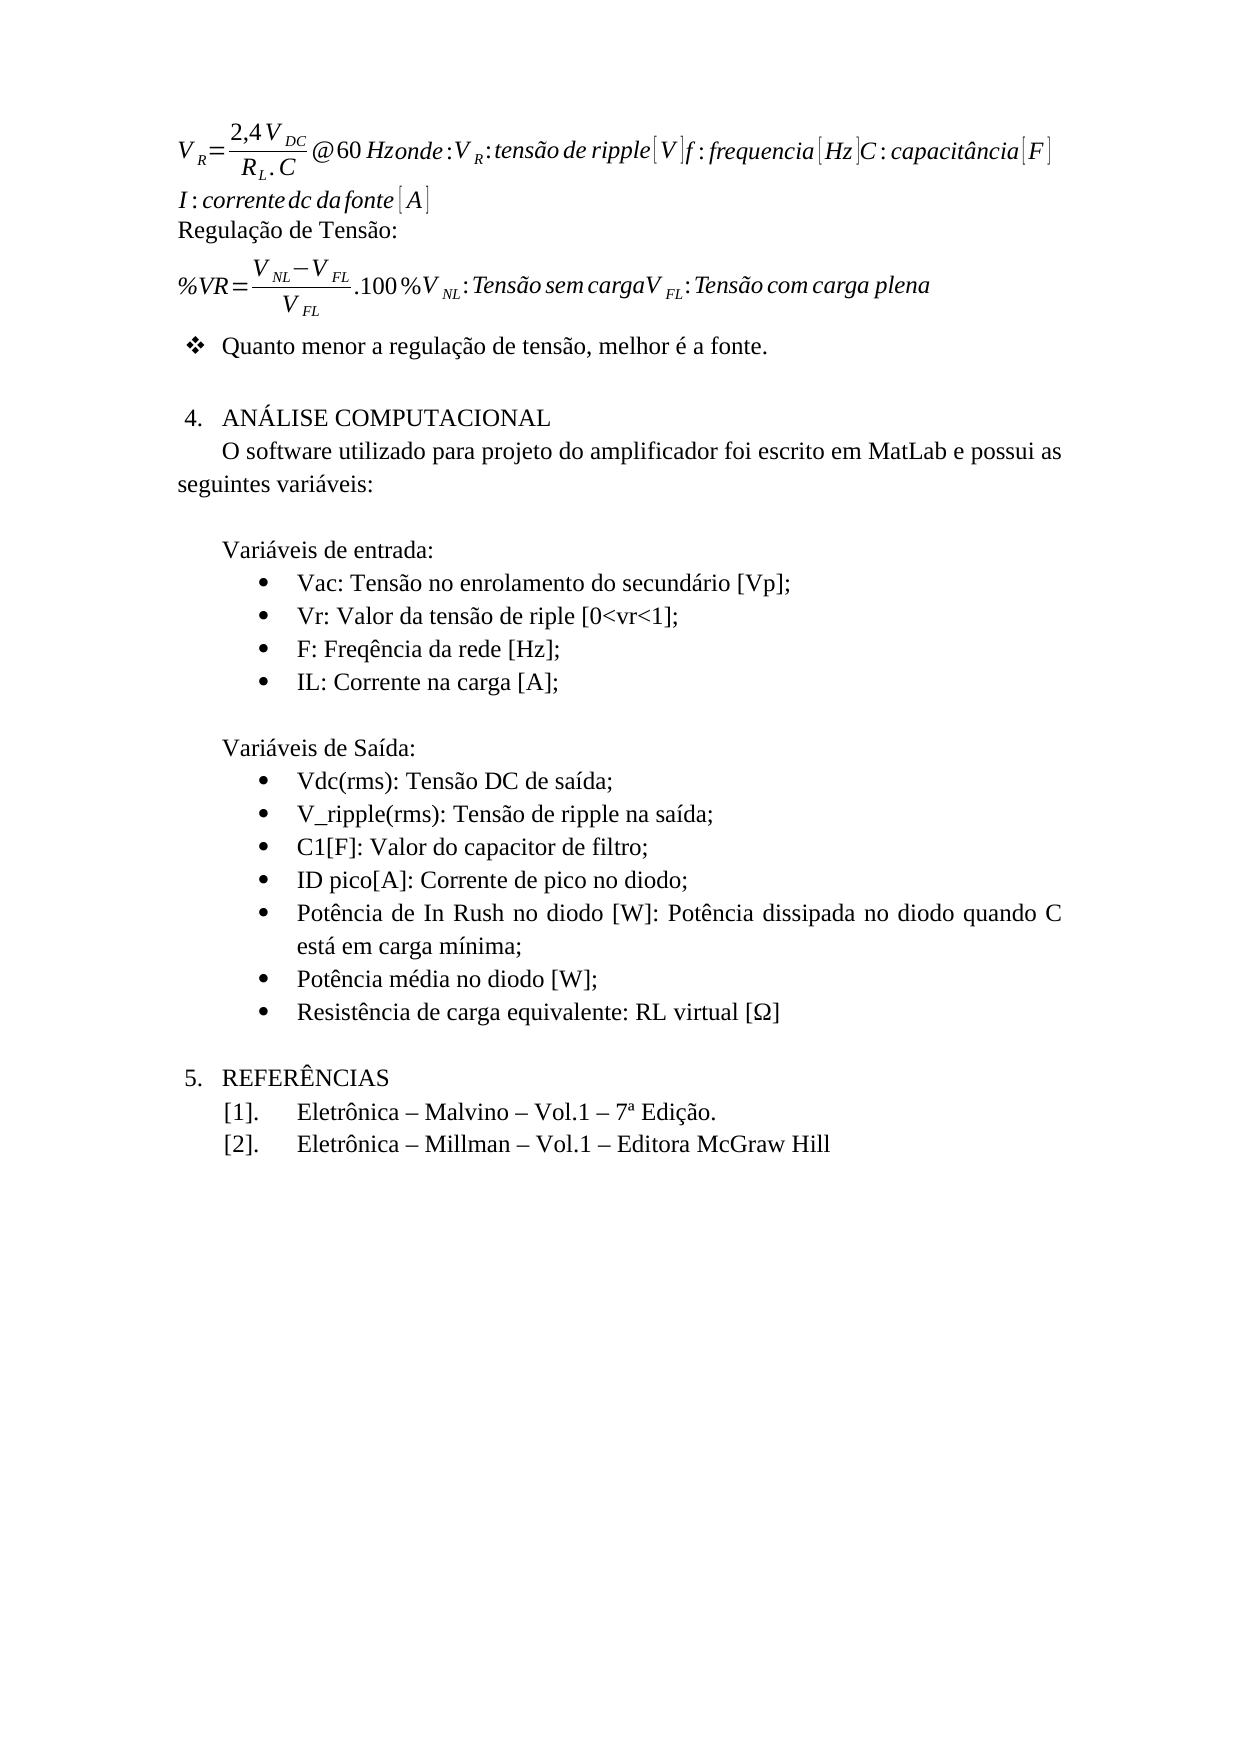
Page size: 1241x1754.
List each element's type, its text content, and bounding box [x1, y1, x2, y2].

list Potência média no diodo [W]; [259, 964, 1063, 993]
list Variáveis de entrada: [177, 535, 1063, 564]
list ANÁLISE COMPUTACIONAL [184, 403, 1063, 432]
list V_ripple(rms): Tensão de ripple na saída; [259, 799, 1063, 828]
list Vr: Valor da tensão de riple [0<vr<1]; [259, 601, 1063, 630]
list Vac: Tensão no enrolamento do secundário [Vp]; [259, 568, 1063, 597]
list ID pico[A]: Corrente de pico no diodo; [259, 865, 1063, 894]
list Potência de In Rush no diodo [W]: Potência dissipada no diodo quando C está em carga mínima; [259, 898, 1063, 960]
list Vdc(rms): Tensão DC de saída; [259, 766, 1063, 795]
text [177, 118, 1063, 244]
list IL: Corrente na carga [A]; [259, 667, 1063, 696]
list C1[F]: Valor do capacitor de filtro; [259, 832, 1063, 861]
list F: Freqência da rede [Hz]; [259, 634, 1063, 663]
list Variáveis de Saída: [222, 733, 1063, 762]
list Quanto menor a regulação de tensão, melhor é a fonte. [184, 331, 1063, 360]
list O software utilizado para projeto do amplificador foi escrito em MatLab e possui as seguintes variáveis: [177, 436, 1063, 498]
list Eletrônica – Malvino – Vol.1 – 7ª Edição. [259, 1097, 1063, 1125]
list Eletrônica – Millman – Vol.1 – Editora McGraw Hill [259, 1129, 1063, 1158]
list Resistência de carga equivalente: RL virtual [Ω] [259, 997, 1063, 1026]
list REFERÊNCIAS [184, 1063, 1063, 1092]
